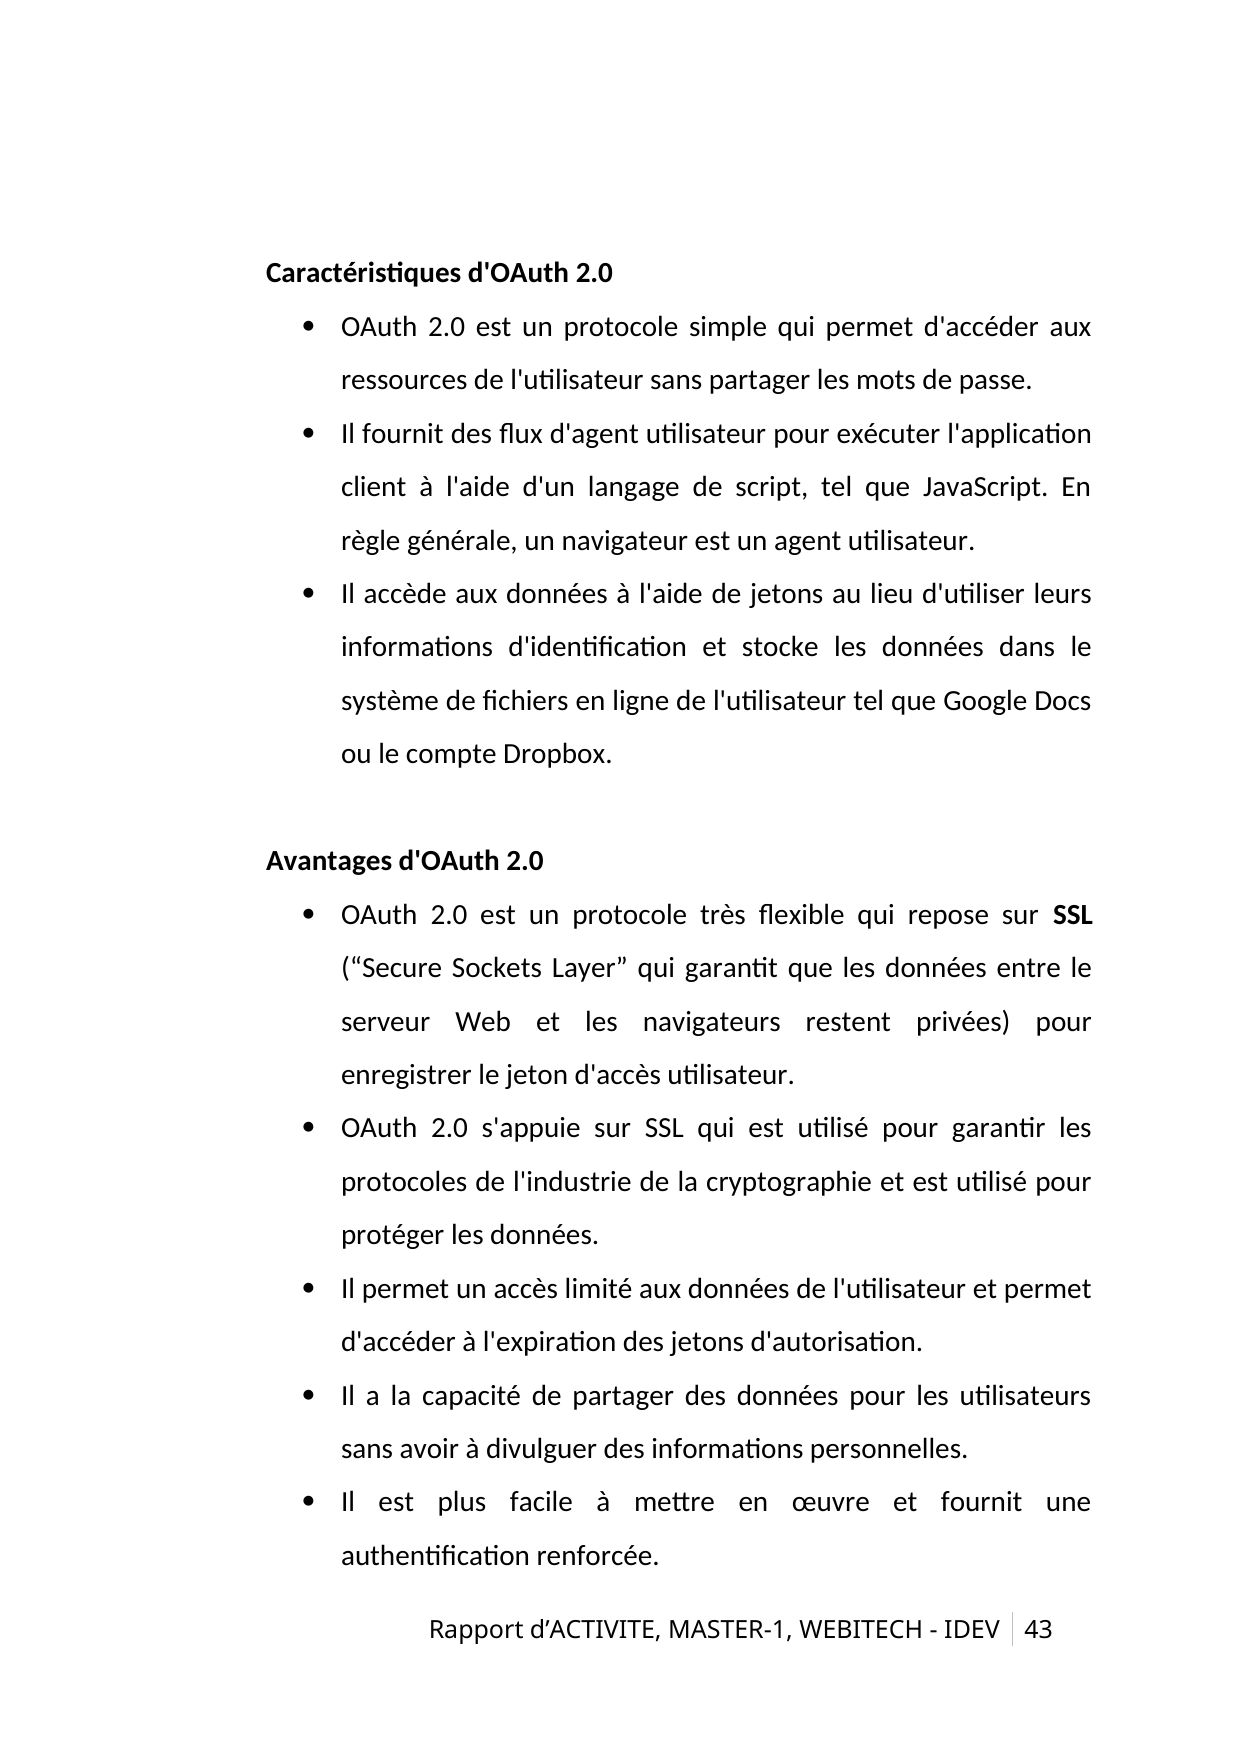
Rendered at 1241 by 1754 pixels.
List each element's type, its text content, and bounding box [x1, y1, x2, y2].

list OAuth 2.0 s'appuie sur SSL qui est utilisé pour garantir les protocoles de l'industrie de la cryptographie et est utilisé pour protéger les données. [303, 1109, 1093, 1252]
text Avantages d'OAuth 2.0 [266, 842, 1093, 878]
text Caractéristiques d'OAuth 2.0 [266, 254, 1093, 290]
list Il permet un accès limité aux données de l'utilisateur et permet d'accéder à l'expiration des jetons d'autorisation. [303, 1270, 1093, 1359]
list OAuth 2.0 est un protocole très flexible qui repose sur SSL (“Secure Sockets Layer” qui garantit que les données entre le serveur Web et les navigateurs restent privées) pour enregistrer le jeton d'accès utilisateur. [303, 896, 1093, 1092]
list OAuth 2.0 est un protocole simple qui permet d'accéder aux ressources de l'utilisateur sans partager les mots de passe. [303, 308, 1093, 397]
list Il est plus facile à mettre en œuvre et fournit une authentification renforcée. [303, 1483, 1093, 1573]
list Il fournit des flux d'agent utilisateur pour exécuter l'application client à l'aide d'un langage de script, tel que JavaScript. En règle générale, un navigateur est un agent utilisateur. [303, 415, 1093, 557]
list Il a la capacité de partager des données pour les utilisateurs sans avoir à divulguer des informations personnelles. [303, 1377, 1093, 1466]
list Il accède aux données à l'aide de jetons au lieu d'utiliser leurs informations d'identification et stocke les données dans le système de fichiers en ligne de l'utilisateur tel que Google Docs ou le compte Dropbox. [303, 575, 1093, 771]
